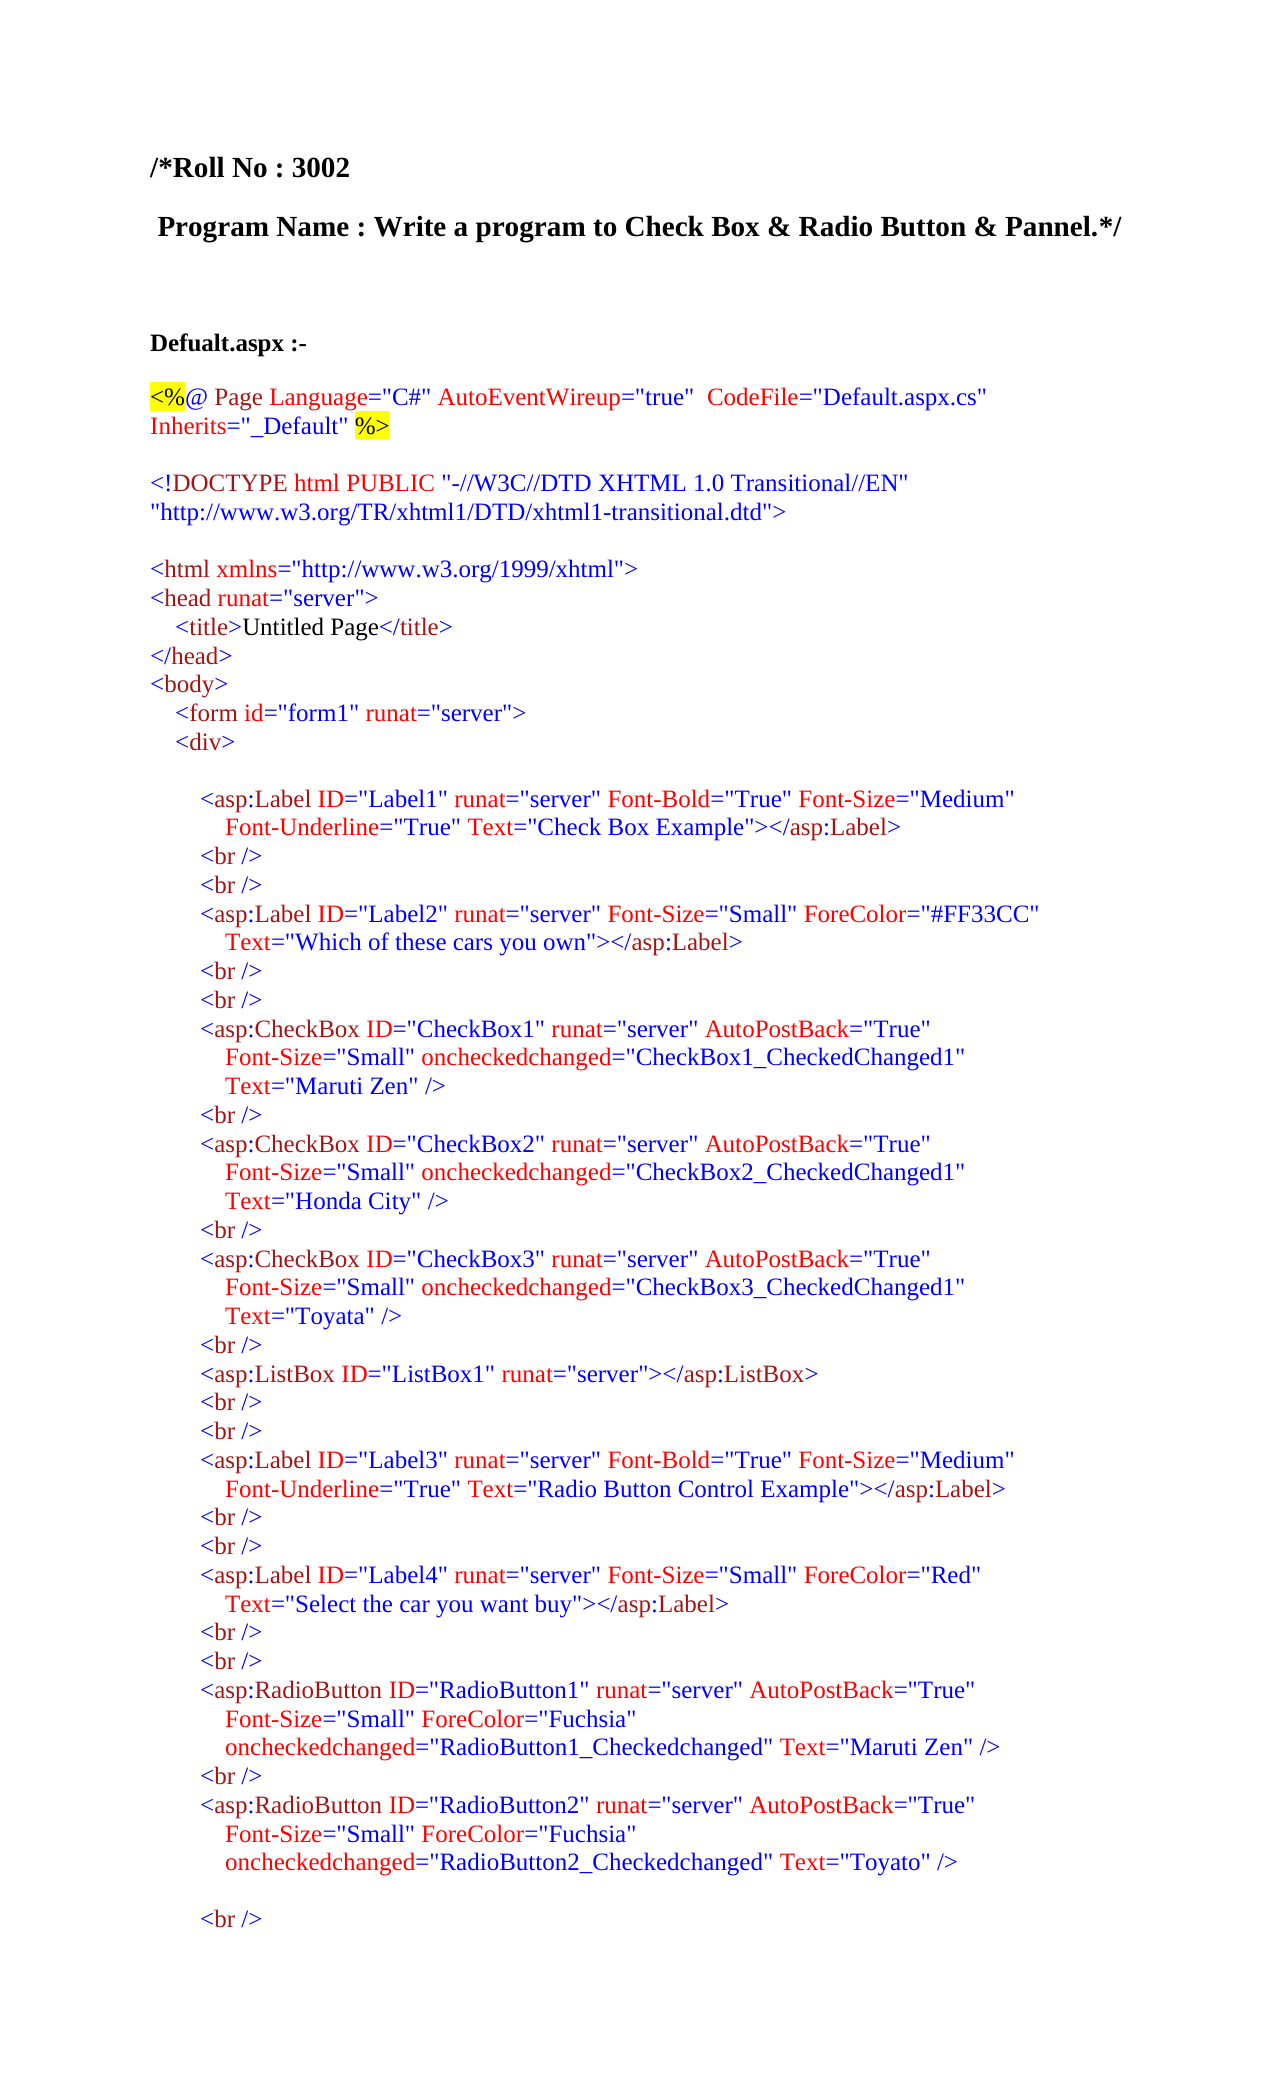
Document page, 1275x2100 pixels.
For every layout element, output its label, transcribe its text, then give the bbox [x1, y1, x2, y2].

text Font-Size="Small" ForeColor="Fuchsia" [150, 1819, 1125, 1847]
text <br /> [150, 1330, 1125, 1359]
text <html xmlns="http://www.w3.org/1999/xhtml"> [150, 554, 1125, 583]
text Text="Toyata" /> [150, 1301, 1125, 1330]
text <br /> [150, 1904, 1125, 1933]
text <asp:Label ID="Label4" runat="server" Font-Size="Small" ForeColor="Red" [150, 1560, 1125, 1589]
text Font-Size="Small" ForeColor="Fuchsia" [150, 1704, 1125, 1732]
text <br /> [150, 1215, 1125, 1244]
text Font-Size="Small" oncheckedchanged="CheckBox2_CheckedChanged1" [150, 1157, 1125, 1186]
text <form id="form1" runat="server"> [150, 698, 1125, 727]
text <br /> [150, 870, 1125, 899]
text <asp:ListBox ID="ListBox1" runat="server"></asp:ListBox> [150, 1359, 1125, 1387]
text <asp:RadioButton ID="RadioButton1" runat="server" AutoPostBack="True" [150, 1675, 1125, 1704]
text <br /> [150, 1387, 1125, 1416]
text <br /> [150, 1646, 1125, 1675]
text <br /> [150, 985, 1125, 1014]
text Text="Select the car you want buy"></asp:Label> [150, 1589, 1125, 1617]
text Font-Underline="True" Text="Check Box Example"></asp:Label> [150, 812, 1125, 841]
text <br /> [150, 841, 1125, 870]
text <br /> [150, 1531, 1125, 1560]
text <asp:Label ID="Label1" runat="server" Font-Bold="True" Font-Size="Medium" [150, 784, 1125, 812]
text <asp:Label ID="Label2" runat="server" Font-Size="Small" ForeColor="#FF33CC" [150, 899, 1125, 927]
text <asp:CheckBox ID="CheckBox3" runat="server" AutoPostBack="True" [150, 1244, 1125, 1272]
text <br /> [150, 1761, 1125, 1790]
text <!DOCTYPE html PUBLIC "-//W3C//DTD XHTML 1.0 Transitional//EN" "http://www.w3.org/TR/xhtml1/DTD/xhtml1-transitional.dtd"> [150, 468, 1125, 526]
text Text="Which of these cars you own"></asp:Label> [150, 927, 1125, 956]
text <br /> [150, 1502, 1125, 1531]
text Font-Size="Small" oncheckedchanged="CheckBox1_CheckedChanged1" [150, 1042, 1125, 1071]
text oncheckedchanged="RadioButton2_Checkedchanged" Text="Toyato" /> [150, 1847, 1125, 1876]
text oncheckedchanged="RadioButton1_Checkedchanged" Text="Maruti Zen" /> [150, 1732, 1125, 1761]
text <br /> [150, 1416, 1125, 1445]
text <br /> [150, 1617, 1125, 1646]
text Text="Maruti Zen" /> [150, 1071, 1125, 1100]
text <div> [150, 727, 1125, 756]
text Font-Size="Small" oncheckedchanged="CheckBox3_CheckedChanged1" [150, 1272, 1125, 1301]
text /*Roll No : 3002 [150, 150, 1125, 183]
text Font-Underline="True" Text="Radio Button Control Example"></asp:Label> [150, 1474, 1125, 1502]
text <asp:RadioButton ID="RadioButton2" runat="server" AutoPostBack="True" [150, 1790, 1125, 1819]
text <asp:CheckBox ID="CheckBox2" runat="server" AutoPostBack="True" [150, 1129, 1125, 1157]
text <asp:CheckBox ID="CheckBox1" runat="server" AutoPostBack="True" [150, 1014, 1125, 1042]
text <body> [150, 669, 1125, 698]
text <br /> [150, 956, 1125, 985]
text </head> [150, 641, 1125, 669]
text Text="Honda City" /> [150, 1186, 1125, 1215]
text Program Name : Write a program to Check Box & Radio Button & Pannel.*/ [150, 209, 1125, 243]
text <%@ Page Language="C#" AutoEventWireup="true" CodeFile="Default.aspx.cs" Inherits="_Default" %> [150, 382, 1125, 439]
text <head runat="server"> [150, 583, 1125, 612]
text <asp:Label ID="Label3" runat="server" Font-Bold="True" Font-Size="Medium" [150, 1445, 1125, 1474]
text Defualt.aspx :- [150, 328, 1125, 357]
text <title>Untitled Page</title> [150, 612, 1125, 641]
text <br /> [150, 1100, 1125, 1129]
